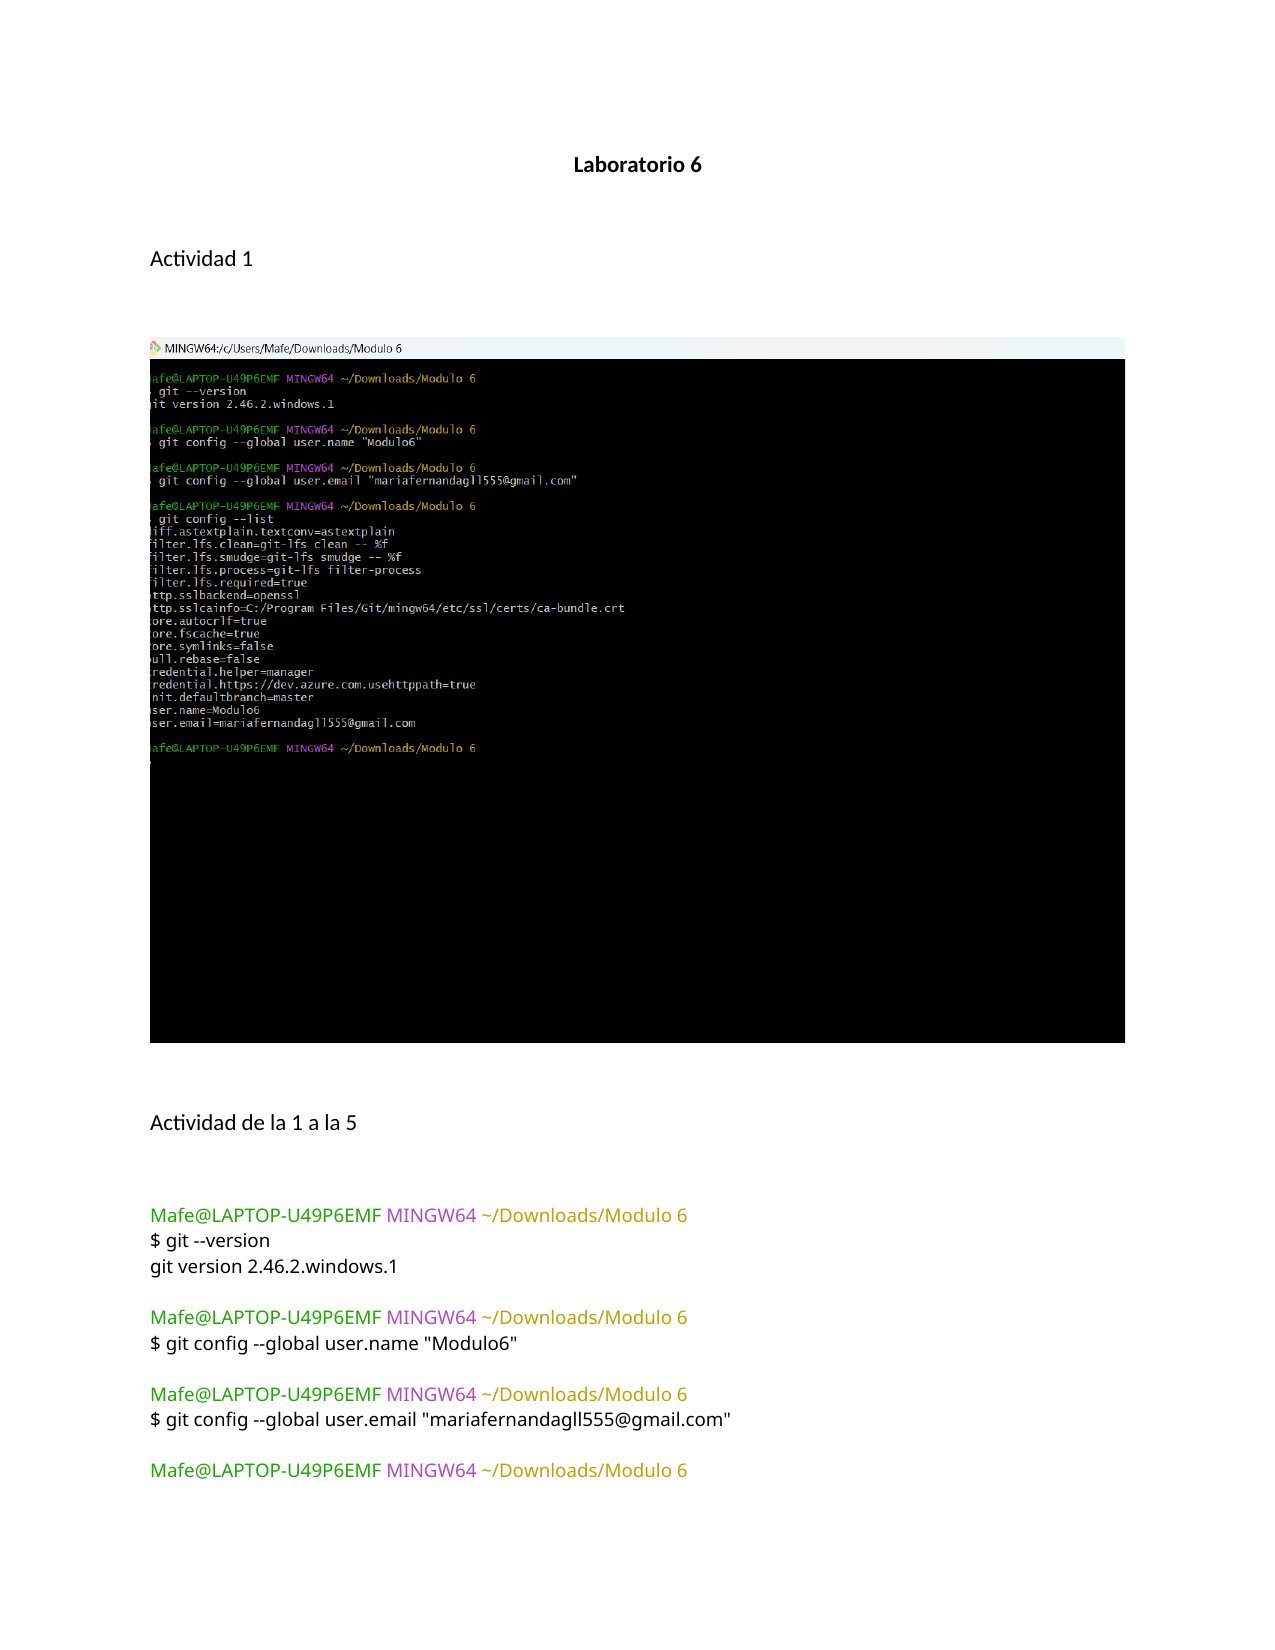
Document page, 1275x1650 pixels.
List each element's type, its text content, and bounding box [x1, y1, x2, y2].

text Mafe@LAPTOP-U49P6EMF MINGW64 ~/Downloads/Modulo 6 [150, 1202, 1125, 1228]
picture [150, 337, 1125, 1043]
text Actividad de la 1 a la 5 [150, 1108, 1125, 1136]
text Mafe@LAPTOP-U49P6EMF MINGW64 ~/Downloads/Modulo 6 [150, 1457, 1125, 1483]
text $ git config --global user.email "mariafernandagll555@gmail.com" [150, 1406, 1125, 1432]
text $ git config --global user.name "Modulo6" [150, 1330, 1125, 1355]
text Actividad 1 [150, 244, 1125, 272]
text git version 2.46.2.windows.1 [150, 1253, 1125, 1279]
text Mafe@LAPTOP-U49P6EMF MINGW64 ~/Downloads/Modulo 6 [150, 1381, 1125, 1406]
text Laboratorio 6 [150, 150, 1125, 178]
text $ git --version [150, 1228, 1125, 1253]
text Mafe@LAPTOP-U49P6EMF MINGW64 ~/Downloads/Modulo 6 [150, 1304, 1125, 1330]
